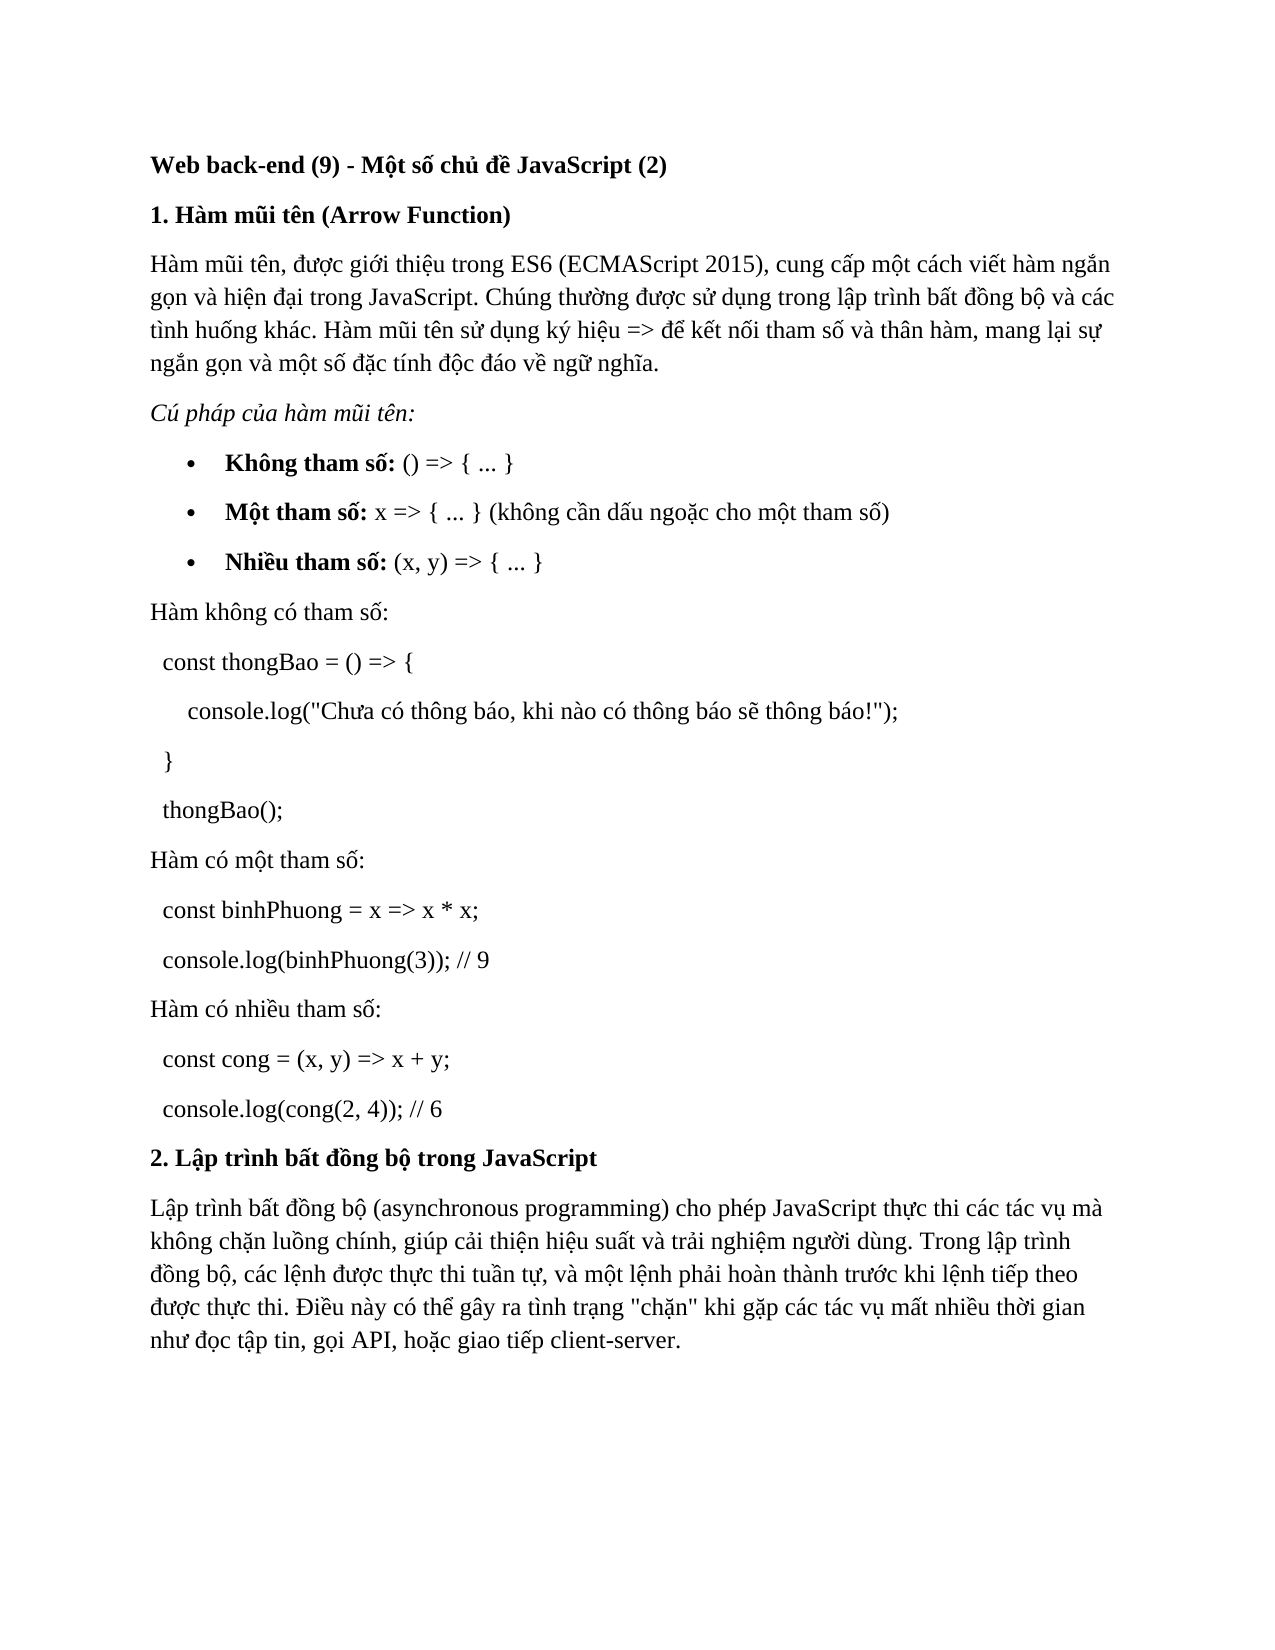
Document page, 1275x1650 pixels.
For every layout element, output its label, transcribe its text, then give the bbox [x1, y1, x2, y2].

text console.log("Chưa có thông báo, khi nào có thông báo sẽ thông báo!"); [150, 696, 1125, 725]
text Lập trình bất đồng bộ (asynchronous programming) cho phép JavaScript thực thi các tác vụ mà không chặn luồng chính, giúp cải thiện hiệu suất và trải nghiệm người dùng. Trong lập trình đồng bộ, các lệnh được thực thi tuần tự, và một lệnh phải hoàn thành trước khi lệnh tiếp theo được thực thi. Điều này có thể gây ra tình trạng "chặn" khi gặp các tác vụ mất nhiều thời gian như đọc tập tin, gọi API, hoặc giao tiếp client-server. [150, 1193, 1125, 1354]
text console.log(binhPhuong(3)); // 9 [150, 945, 1125, 973]
list Không tham số: () => { ... } [187, 448, 1125, 477]
list Nhiều tham số: (x, y) => { ... } [187, 547, 1125, 576]
text Hàm có nhiều tham số: [150, 994, 1125, 1023]
text const binhPhuong = x => x * x; [150, 895, 1125, 924]
text 1. Hàm mũi tên (Arrow Function) [150, 200, 1125, 228]
text const cong = (x, y) => x + y; [150, 1044, 1125, 1073]
text Hàm mũi tên, được giới thiệu trong ES6 (ECMAScript 2015), cung cấp một cách viết hàm ngắn gọn và hiện đại trong JavaScript. Chúng thường được sử dụng trong lập trình bất đồng bộ và các tình huống khác. Hàm mũi tên sử dụng ký hiệu => để kết nối tham số và thân hàm, mang lại sự ngắn gọn và một số đặc tính độc đáo về ngữ nghĩa.​ [150, 249, 1125, 377]
text Cú pháp của hàm mũi tên: [150, 398, 1125, 427]
text const thongBao = () => { [150, 647, 1125, 675]
text Hàm không có tham số: [150, 597, 1125, 626]
text thongBao(); [150, 796, 1125, 824]
list Một tham số: x => { ... } (không cần dấu ngoặc cho một tham số)​ [187, 497, 1125, 526]
text Hàm có một tham số: [150, 845, 1125, 874]
text } [150, 746, 1125, 775]
text console.log(cong(2, 4)); // 6 [150, 1094, 1125, 1122]
text Web back-end (9) - Một số chủ đề JavaScript (2) [150, 150, 1125, 179]
text 2. Lập trình bất đồng bộ trong JavaScript [150, 1143, 1125, 1172]
